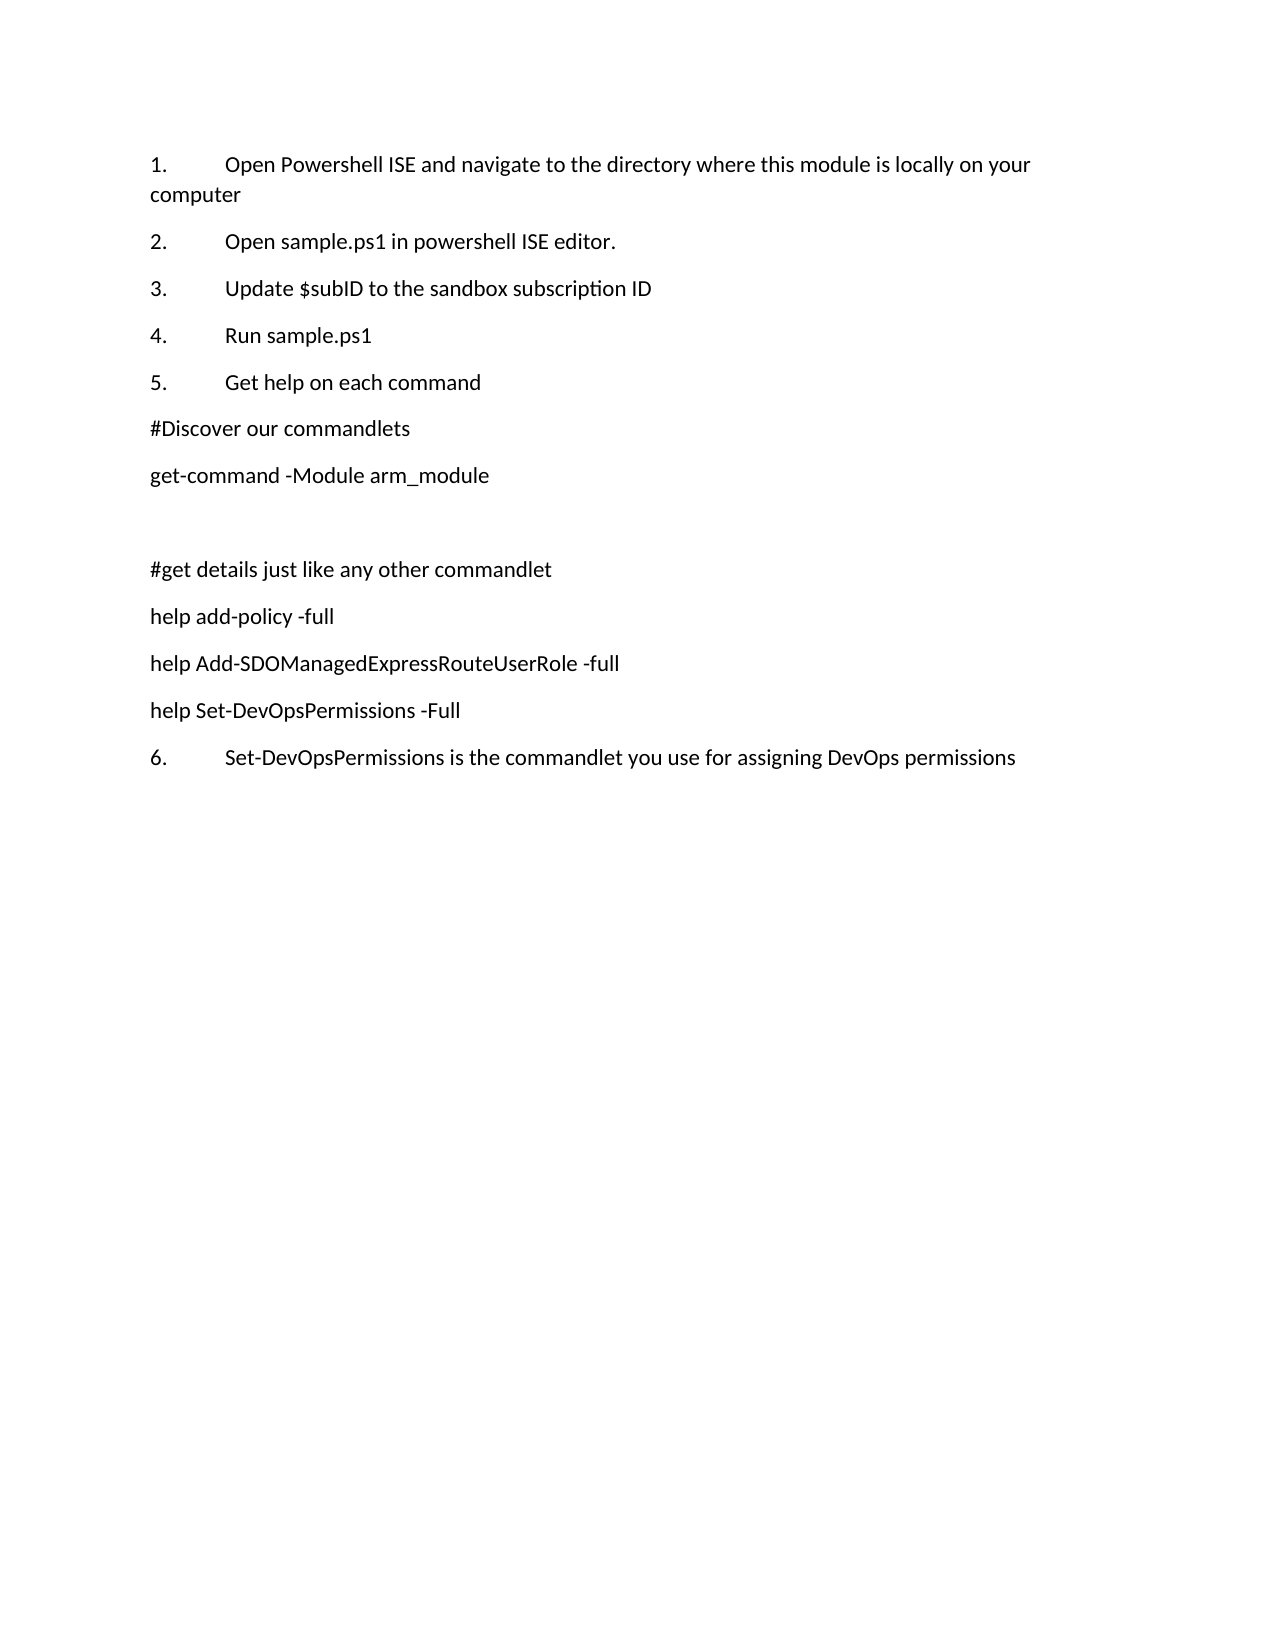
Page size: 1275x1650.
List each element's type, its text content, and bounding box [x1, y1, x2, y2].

text #get details just like any other commandlet [150, 555, 1125, 583]
text help Add-SDOManagedExpressRouteUserRole -full [150, 649, 1125, 677]
text #Discover our commandlets [150, 414, 1125, 443]
text 5. Get help on each command [150, 368, 1125, 396]
text get-command -Module arm_module [150, 461, 1125, 489]
text 2. Open sample.ps1 in powershell ISE editor. [150, 227, 1125, 255]
text 4. Run sample.ps1 [150, 321, 1125, 349]
text help add-policy -full [150, 602, 1125, 630]
text 1. Open Powershell ISE and navigate to the directory where this module is locally on your computer [150, 150, 1125, 208]
text help Set-DevOpsPermissions -Full [150, 696, 1125, 724]
text 3. Update $subID to the sandbox subscription ID [150, 274, 1125, 302]
text 6. Set-DevOpsPermissions is the commandlet you use for assigning DevOps permissions [150, 743, 1125, 771]
